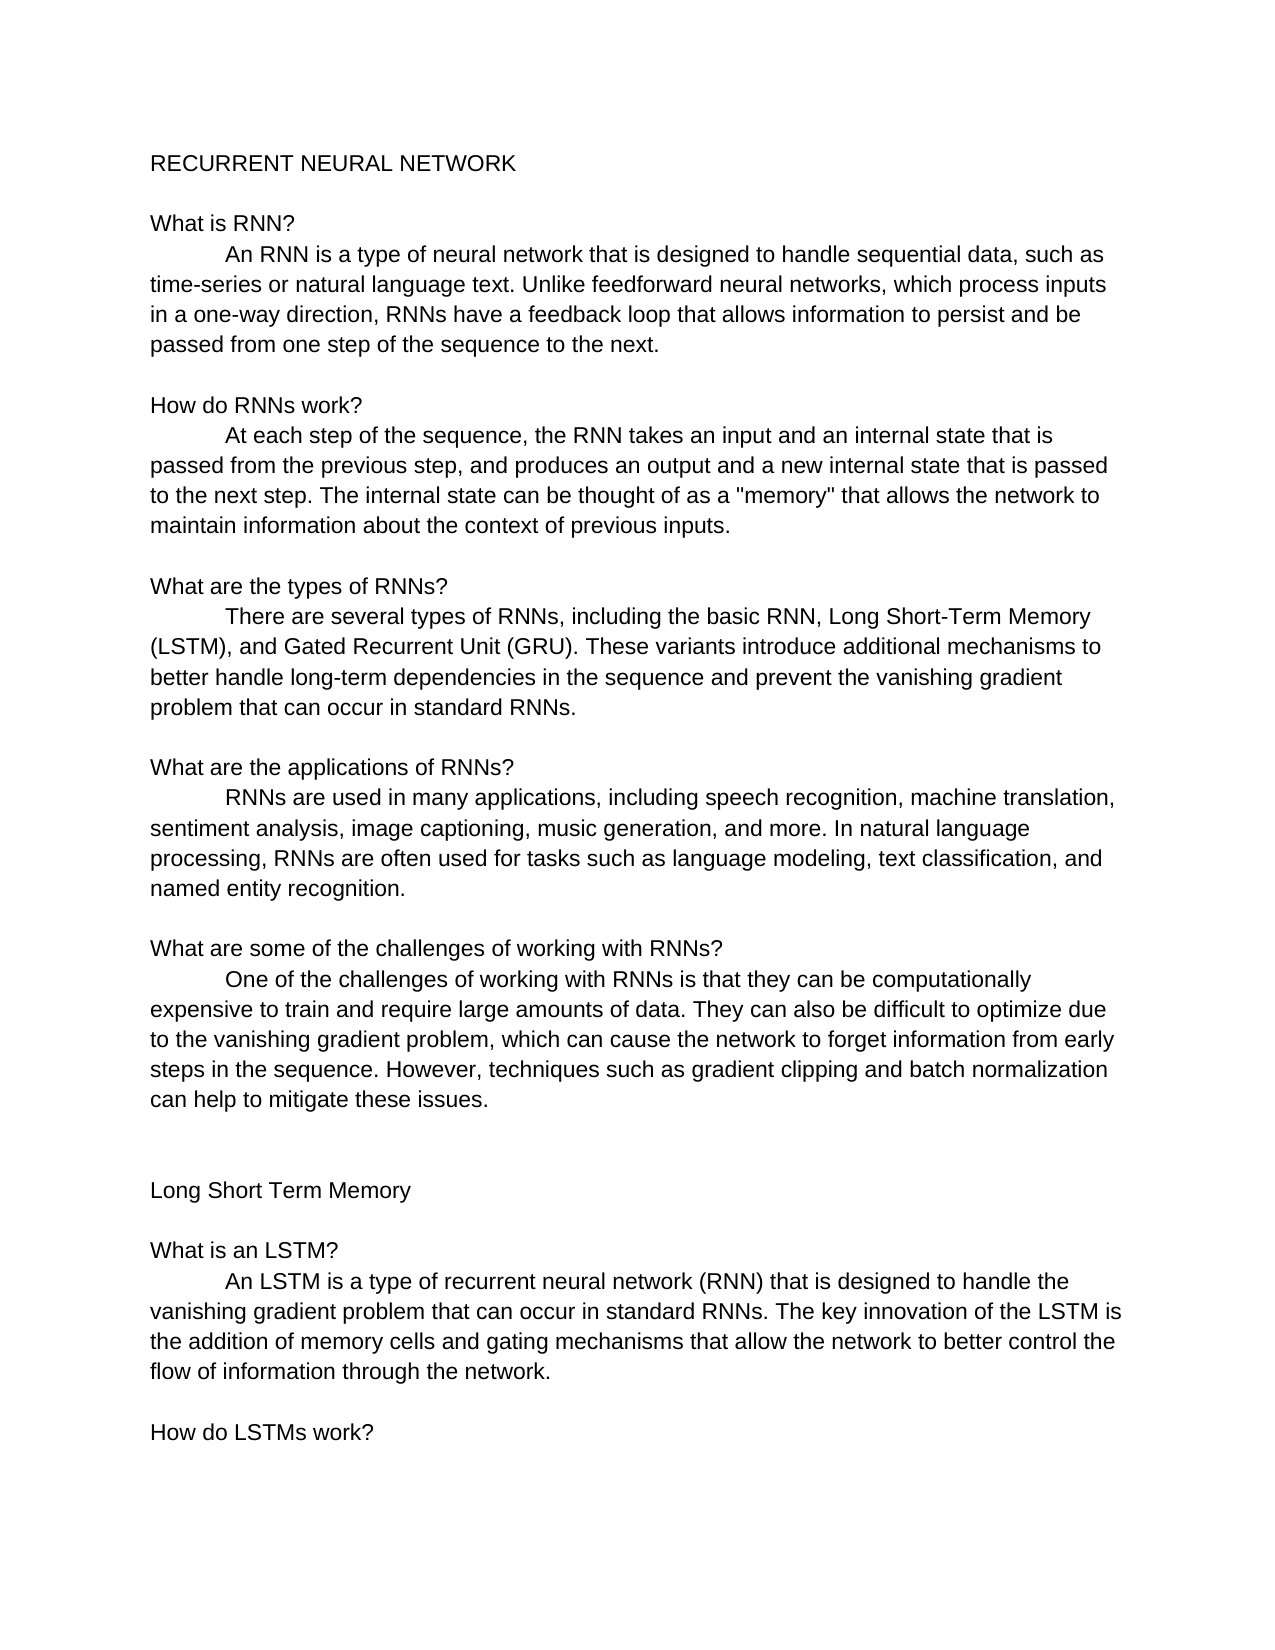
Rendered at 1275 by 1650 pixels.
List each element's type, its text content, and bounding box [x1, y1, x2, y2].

text One of the challenges of working with RNNs is that they can be computationally expensive to train and require large amounts of data. They can also be difficult to optimize due to the vanishing gradient problem, which can cause the network to forget information from early steps in the sequence. However, techniques such as gradient clipping and batch normalization can help to mitigate these issues. [150, 966, 1125, 1113]
text What are some of the challenges of working with RNNs? [150, 935, 1125, 962]
text What is an LSTM? [150, 1237, 1125, 1264]
text An LSTM is a type of recurrent neural network (RNN) that is designed to handle the vanishing gradient problem that can occur in standard RNNs. The key innovation of the LSTM is the addition of memory cells and gating mechanisms that allow the network to better control the flow of information through the network. [150, 1268, 1125, 1385]
text How do LSTMs work? [150, 1419, 1125, 1445]
text How do RNNs work? [150, 392, 1125, 418]
text What is RNN? [150, 210, 1125, 237]
text What are the types of RNNs? [150, 573, 1125, 599]
text At each step of the sequence, the RNN takes an input and an internal state that is passed from the previous step, and produces an output and a new internal state that is passed to the next step. The internal state can be thought of as a "memory" that allows the network to maintain information about the context of previous inputs. [150, 422, 1125, 539]
text Long Short Term Memory [150, 1177, 1125, 1203]
text There are several types of RNNs, including the basic RNN, Long Short-Term Memory (LSTM), and Gated Recurrent Unit (GRU). These variants introduce additional mechanisms to better handle long-term dependencies in the sequence and prevent the vanishing gradient problem that can occur in standard RNNs. [150, 603, 1125, 720]
text RECURRENT NEURAL NETWORK [150, 150, 1125, 176]
text An RNN is a type of neural network that is designed to handle sequential data, such as time-series or natural language text. Unlike feedforward neural networks, which process inputs in a one-way direction, RNNs have a feedback loop that allows information to persist and be passed from one step of the sequence to the next. [150, 241, 1125, 358]
text RNNs are used in many applications, including speech recognition, machine translation, sentiment analysis, image captioning, music generation, and more. In natural language processing, RNNs are often used for tasks such as language modeling, text classification, and named entity recognition. [150, 784, 1125, 901]
text What are the applications of RNNs? [150, 754, 1125, 781]
